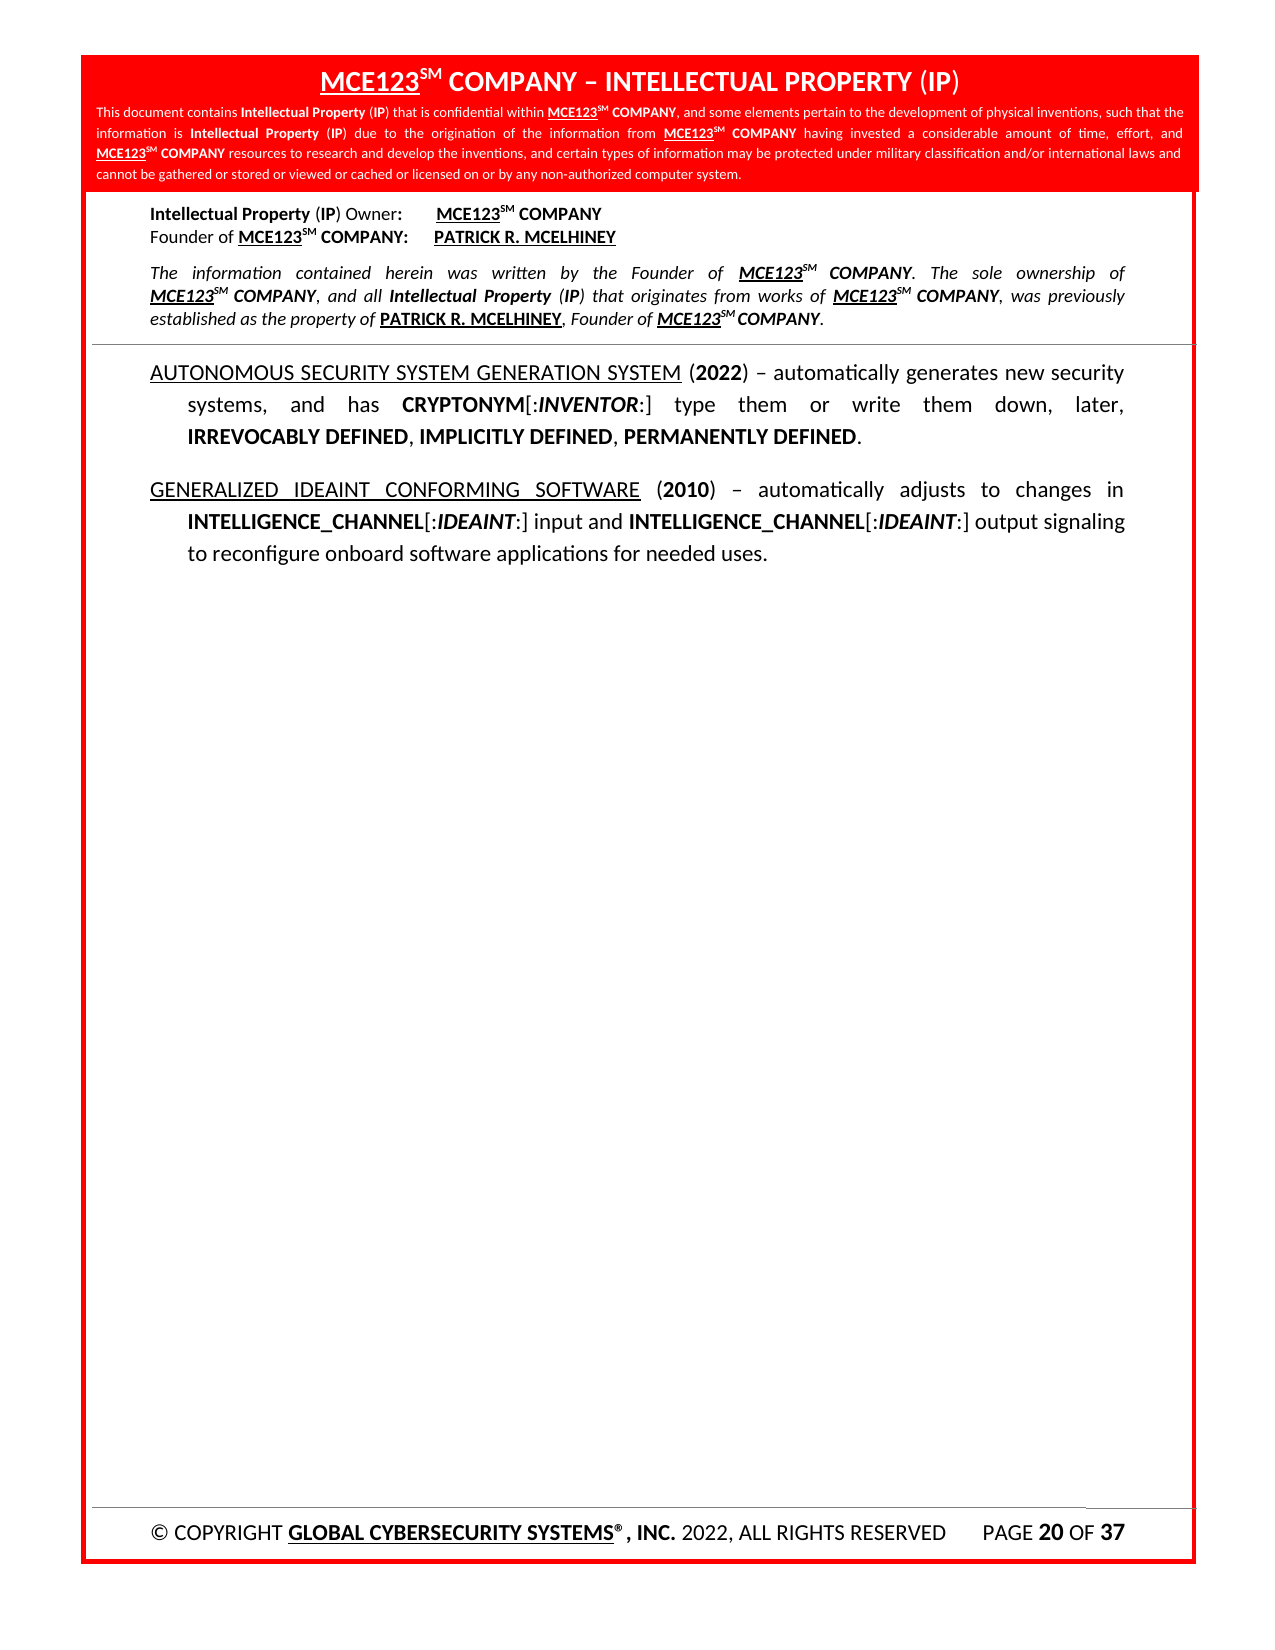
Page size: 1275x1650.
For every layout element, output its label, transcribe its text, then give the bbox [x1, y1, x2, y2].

text GENERALIZED IDEAINT CONFORMING SOFTWARE (2010) – automatically adjusts to changes in INTELLIGENCE_CHANNEL[:IDEAINT:] input and INTELLIGENCE_CHANNEL[:IDEAINT:] output signaling to reconfigure onboard software applications for needed uses. [150, 475, 1125, 567]
text AUTONOMOUS SECURITY SYSTEM GENERATION SYSTEM (2022) – automatically generates new security systems, and has CRYPTONYM[:INVENTOR:] type them or write them down, later, IRREVOCABLY DEFINED, IMPLICITLY DEFINED, PERMANENTLY DEFINED. [150, 358, 1125, 450]
